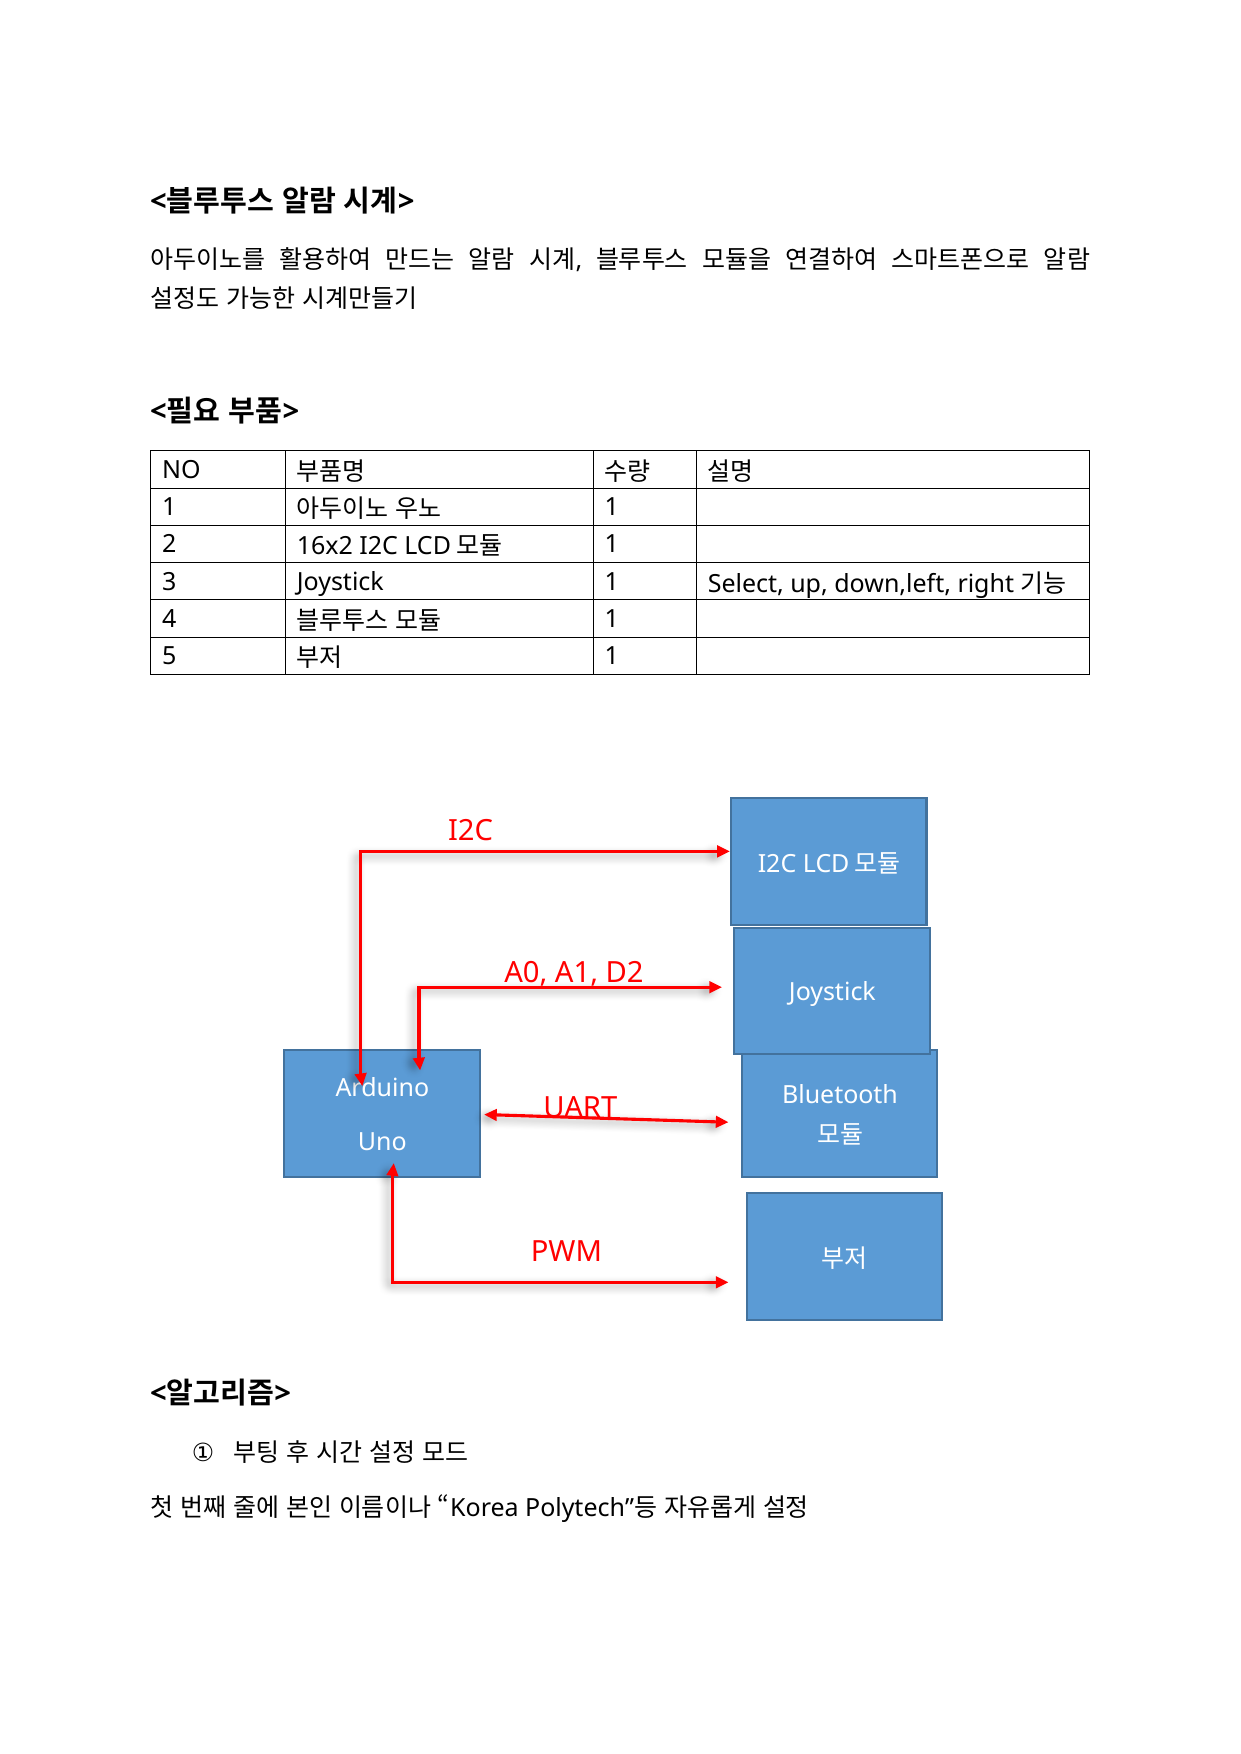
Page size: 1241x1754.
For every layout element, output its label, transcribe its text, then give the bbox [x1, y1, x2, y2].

text 아두이노를 활용하여 만드는 알람 시계, 블루투스 모듈을 연결하여 스마트폰으로 알람 설정도 가능한 시계만들기 [150, 239, 1090, 315]
table_cell Select, up, down,left, right 기능 [697, 563, 1089, 599]
table_cell 1 [594, 600, 696, 637]
table_header NO [151, 451, 285, 487]
table_cell 16x2 I2C LCD모듈 [286, 526, 593, 562]
list 부팅 후 시간 설정 모드 [192, 1432, 1090, 1468]
table_cell 블루투스 모듈 [286, 600, 593, 637]
table_cell 3 [151, 563, 285, 599]
table_cell [697, 600, 1089, 637]
table_cell 아두이노 우노 [286, 489, 593, 525]
text <알고리즘> [150, 1370, 1090, 1412]
table_cell 부저 [286, 638, 593, 674]
table_cell Joystick [286, 563, 593, 599]
table_cell 1 [594, 526, 696, 562]
table_cell 1 [594, 489, 696, 525]
table_header 수량 [594, 451, 696, 487]
table_header 설명 [697, 451, 1089, 487]
table_cell 4 [151, 600, 285, 637]
table_cell [697, 489, 1089, 525]
table_cell 1 [594, 638, 696, 674]
table_cell 1 [594, 563, 696, 599]
table_cell 5 [151, 638, 285, 674]
table_cell 2 [151, 526, 285, 562]
text <필요 부품> [150, 388, 1090, 430]
table_cell [697, 638, 1089, 674]
table_header 부품명 [286, 451, 593, 487]
text 첫 번째 줄에 본인 이름이나 “Korea Polytech”등 자유롭게 설정 [150, 1488, 1090, 1524]
text <블루투스 알람 시계> [150, 177, 1090, 219]
table_cell 1 [151, 489, 285, 525]
table_cell [697, 526, 1089, 562]
